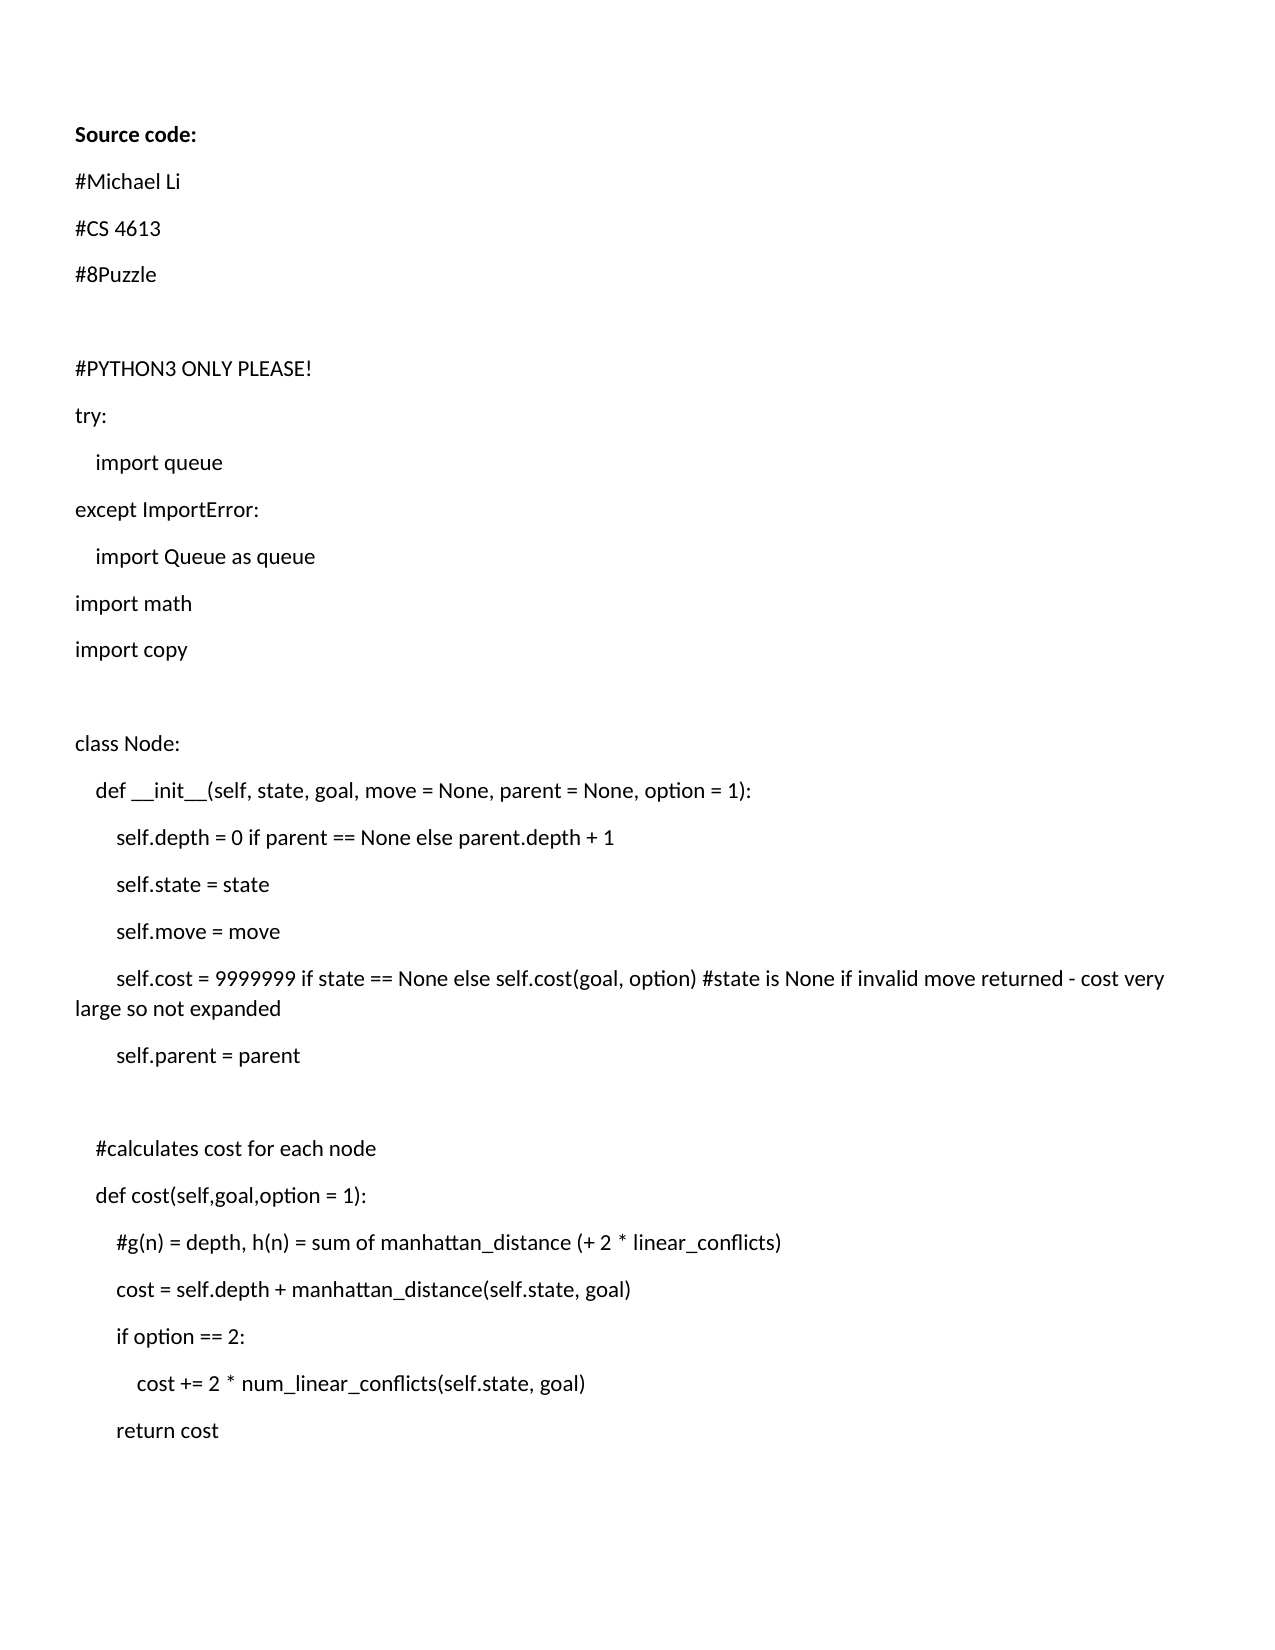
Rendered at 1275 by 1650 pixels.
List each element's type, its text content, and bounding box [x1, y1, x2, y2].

text import copy [75, 636, 1200, 664]
text if option == 2: [75, 1322, 1200, 1350]
text self.depth = 0 if parent == None else parent.depth + 1 [75, 823, 1200, 851]
text self.state = state [75, 870, 1200, 898]
text self.move = move [75, 917, 1200, 945]
text import queue [75, 448, 1200, 476]
text import Queue as queue [75, 542, 1200, 570]
text import math [75, 589, 1200, 617]
text return cost [75, 1416, 1200, 1444]
text self.parent = parent [75, 1041, 1200, 1069]
text cost += 2 * num_linear_conflicts(self.state, goal) [75, 1369, 1200, 1397]
text except ImportError: [75, 495, 1200, 523]
text #PYTHON3 ONLY PLEASE! [75, 354, 1200, 382]
text Source code: [75, 120, 1200, 148]
text #8Puzzle [75, 261, 1200, 289]
text class Node: [75, 729, 1200, 757]
text self.cost = 9999999 if state == None else self.cost(goal, option) #state is None if invalid move returned - cost very large so not expanded [75, 964, 1200, 1022]
text cost = self.depth + manhattan_distance(self.state, goal) [75, 1275, 1200, 1303]
text #Michael Li [75, 167, 1200, 195]
text try: [75, 401, 1200, 429]
text #calculates cost for each node [75, 1134, 1200, 1163]
text #CS 4613 [75, 214, 1200, 242]
text def cost(self,goal,option = 1): [75, 1181, 1200, 1209]
text #g(n) = depth, h(n) = sum of manhattan_distance (+ 2 * linear_conflicts) [75, 1228, 1200, 1256]
text def __init__(self, state, goal, move = None, parent = None, option = 1): [75, 776, 1200, 804]
